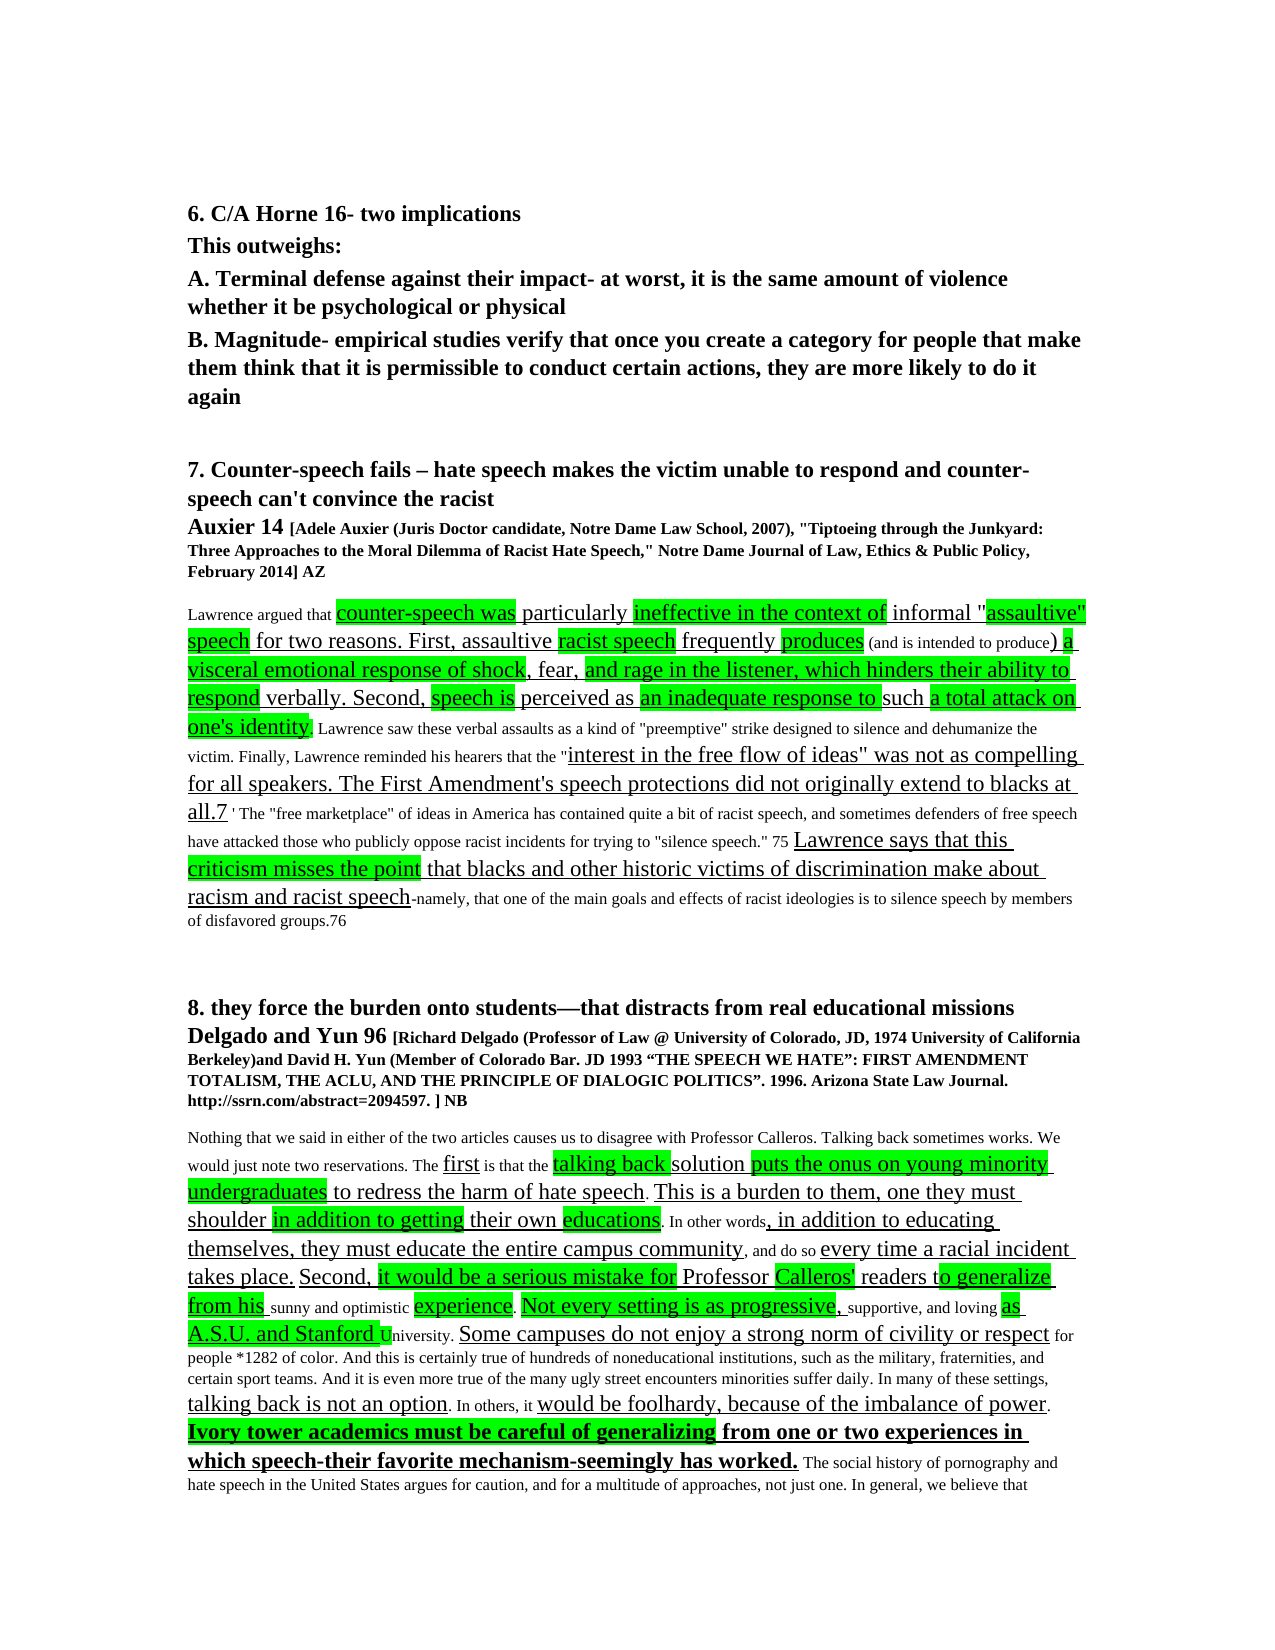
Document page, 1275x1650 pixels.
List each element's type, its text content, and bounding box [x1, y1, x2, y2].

text Delgado and Yun 96 [Richard Delgado (Professor of Law @ University of Colorado, JD, 1974 University of California Berkeley)and David H. Yun (Member of Colorado Bar. JD 1993 “THE SPEECH WE HATE”: FIRST AMENDMENT TOTALISM, THE ACLU, AND THE PRINCIPLE OF DIALOGIC POLITICS”. 1996. Arizona State Law Journal. http://ssrn.com/abstract=2094597. ] NB [187, 1022, 1087, 1110]
subtitle 7. Counter-speech fails – hate speech makes the victim unable to respond and counter-speech can't convince the racist [187, 456, 1087, 511]
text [187, 1128, 1087, 1494]
subtitle 8. they force the burden onto students—that distracts from real educational missions [187, 993, 1087, 1020]
subtitle A. Terminal defense against their impact- at worst, it is the same amount of violence whether it be psychological or physical [187, 265, 1087, 320]
subtitle B. Magnitude- empirical studies verify that once you create a category for people that make them think that it is permissible to conduct certain actions, they are more likely to do it again [187, 326, 1087, 409]
subtitle 6. C/A Horne 16- two implications [187, 200, 1087, 226]
subtitle This outweighs: [187, 232, 1087, 259]
text Auxier 14 [Adele Auxier (Juris Doctor candidate, Notre Dame Law School, 2007), "Tiptoeing through the Junkyard: Three Approaches to the Moral Dilemma of Racist Hate Speech," Notre Dame Journal of Law, Ethics & Public Policy, February 2014] AZ [187, 513, 1087, 581]
text Lawrence argued that counter-speech was particularly ineffective in the context of informal "assaultive" speech for two reasons. First, assaultive racist speech frequently produces (and is intended to produce) a visceral emotional response of shock, fear, and rage in the listener, which hinders their ability to respond verbally. Second, speech is perceived as an inadequate response to such a total attack on one's identity. Lawrence saw these verbal assaults as a kind of "preemptive" strike designed to silence and dehumanize the victim. Finally, Lawrence reminded his hearers that the "interest in the free flow of ideas" was not as compelling for all speakers. The First Amendment's speech protections did not originally extend to blacks at all.7 ' The "free marketplace" of ideas in America has contained quite a bit of racist speech, and sometimes defenders of free speech have attacked those who publicly oppose racist incidents for trying to "silence speech." 75 Lawrence says that this criticism misses the point that blacks and other historic victims of discrimination make about racism and racist speech-namely, that one of the main goals and effects of racist ideologies is to silence speech by members of disfavored groups.76 [187, 599, 1087, 930]
